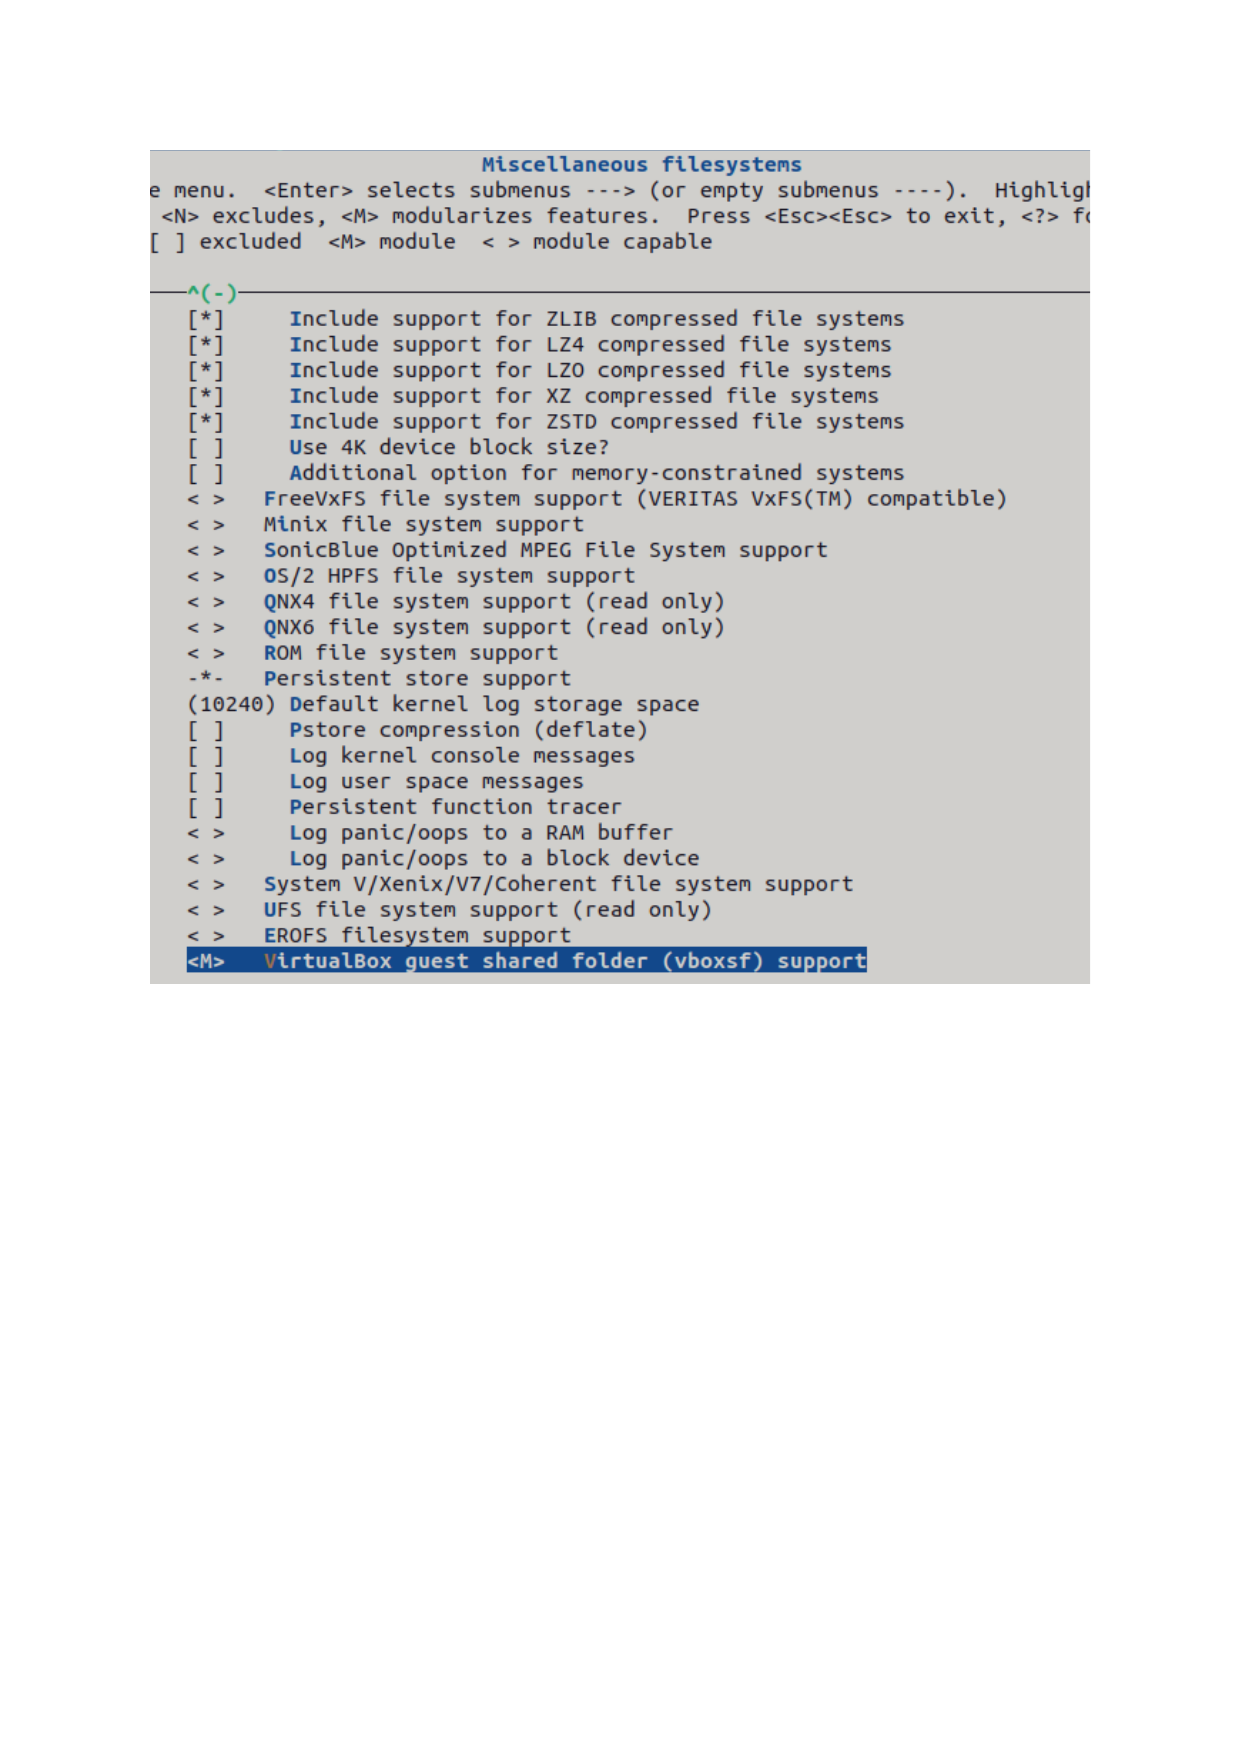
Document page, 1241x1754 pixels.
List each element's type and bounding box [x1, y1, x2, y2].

picture [150, 150, 1091, 984]
